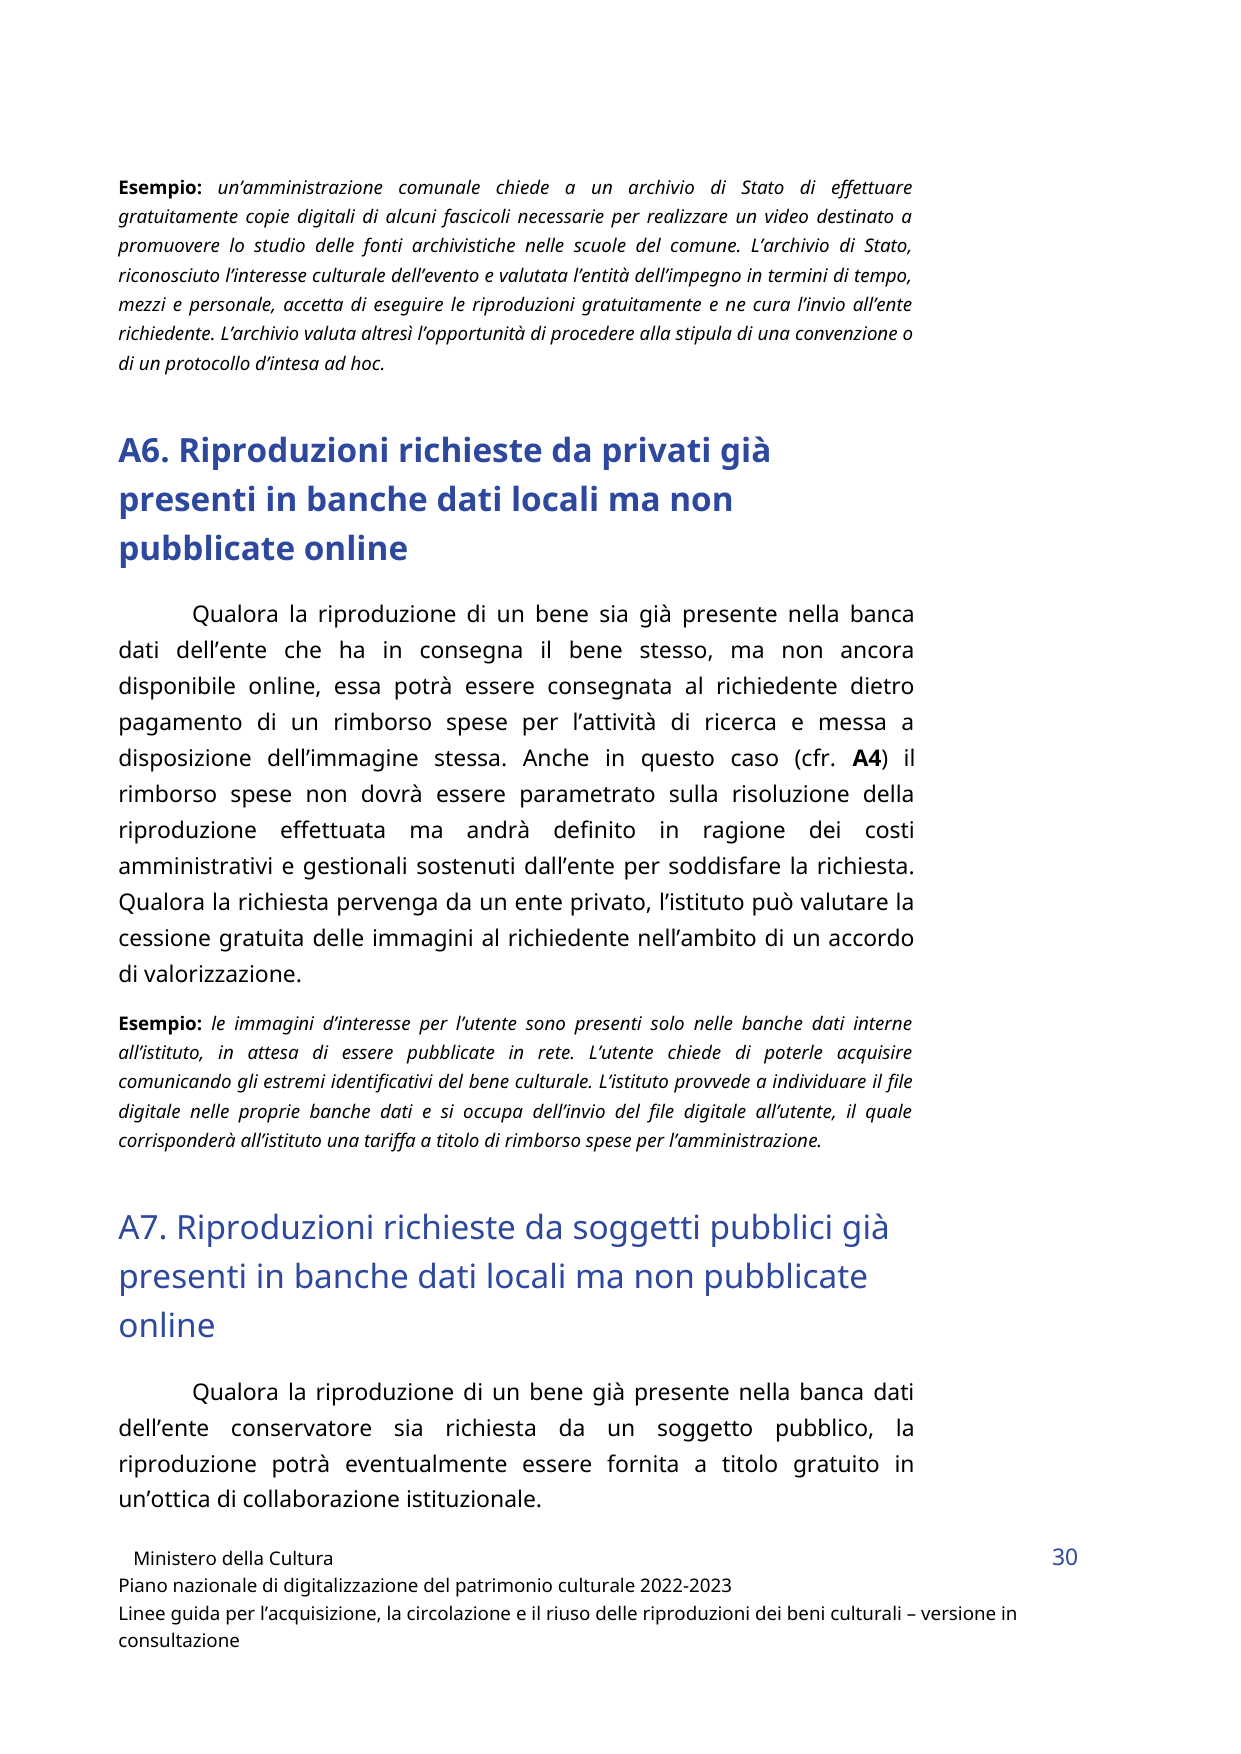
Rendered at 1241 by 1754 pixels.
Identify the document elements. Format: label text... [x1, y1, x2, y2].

text Qualora la riproduzione di un bene sia già presente nella banca dati dell’ente che ha in consegna il bene stesso, ma non ancora disponibile online, essa potrà essere consegnata al richiedente dietro pagamento di un rimborso spese per l’attività di ricerca e messa a disposizione dell’immagine stessa. Anche in questo caso (cfr. A4) il rimborso spese non dovrà essere parametrato sulla risoluzione della riproduzione effettuata ma andrà definito in ragione dei costi amministrativi e gestionali sostenuti dall’ente per soddisfare la richiesta. Qualora la richiesta pervenga da un ente privato, l’istituto può valutare la cessione gratuita delle immagini al richiedente nell’ambito di un accordo di valorizzazione. [118, 598, 916, 989]
subtitle A7. Riproduzioni richieste da soggetti pubblici già presenti in banche dati locali ma non pubblicate online [118, 1204, 916, 1347]
subtitle A6. Riproduzioni richieste da privati già presenti in banche dati locali ma non pubblicate online [118, 426, 916, 570]
text Esempio: le immagini d’interesse per l’utente sono presenti solo nelle banche dati interne all’istituto, in attesa di essere pubblicate in rete. L’utente chiede di poterle acquisire comunicando gli estremi identificativi del bene culturale. L’istituto provvede a individuare il file digitale nelle proprie banche dati e si occupa dell’invio del file digitale all’utente, il quale corrisponderà all’istituto una tariffa a titolo di rimborso spese per l’amministrazione. [118, 1010, 916, 1153]
text Esempio: un’amministrazione comunale chiede a un archivio di Stato di effettuare gratuitamente copie digitali di alcuni fascicoli necessarie per realizzare un video destinato a promuovere lo studio delle fonti archivistiche nelle scuole del comune. L’archivio di Stato, riconosciuto l’interesse culturale dell’evento e valutata l’entità dell’impegno in termini di tempo, mezzi e personale, accetta di eseguire le riproduzioni gratuitamente e ne cura l’invio all’ente richiedente. L’archivio valuta altresì l’opportunità di procedere alla stipula di una convenzione o di un protocollo d’intesa ad hoc. [118, 174, 916, 375]
text Qualora la riproduzione di un bene già presente nella banca dati dell’ente conservatore sia richiesta da un soggetto pubblico, la riproduzione potrà eventualmente essere fornita a titolo gratuito in un’ottica di collaborazione istituzionale. [118, 1376, 916, 1515]
